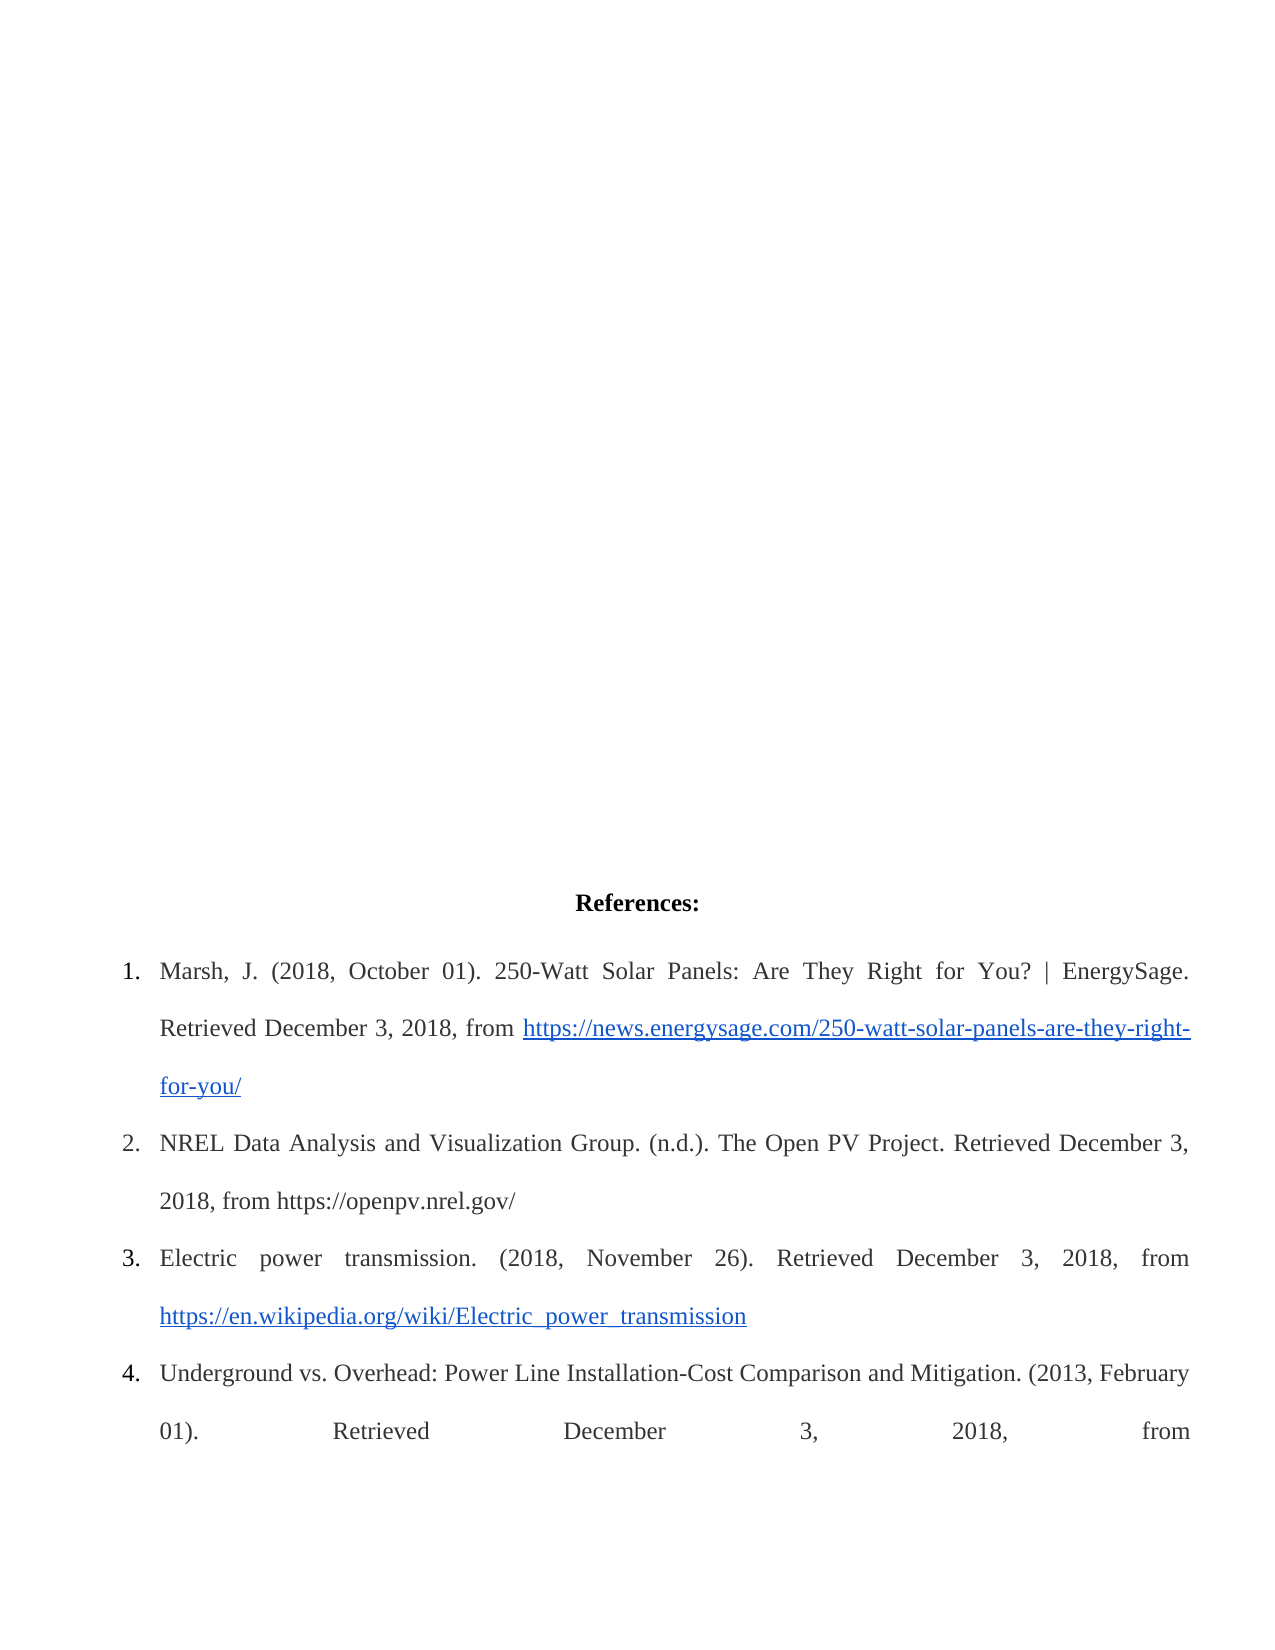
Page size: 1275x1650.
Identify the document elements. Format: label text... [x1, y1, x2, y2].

list NREL Data Analysis and Visualization Group. (n.d.). The Open PV Project. Retrieved December 3, 2018, from https://openpv.nrel.gov/ [122, 1128, 1191, 1214]
list Marsh, J. (2018, October 01). 250-Watt Solar Panels: Are They Right for You? | EnergySage. Retrieved December 3, 2018, from https://news.energysage.com/250-watt-solar-panels-are-they-right-for-you/ [122, 956, 1191, 1099]
list Electric power transmission. (2018, November 26). Retrieved December 3, 2018, from https://en.wikipedia.org/wiki/Electric_power_transmission [122, 1243, 1191, 1329]
text References: [84, 888, 1191, 917]
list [122, 1358, 1191, 1444]
